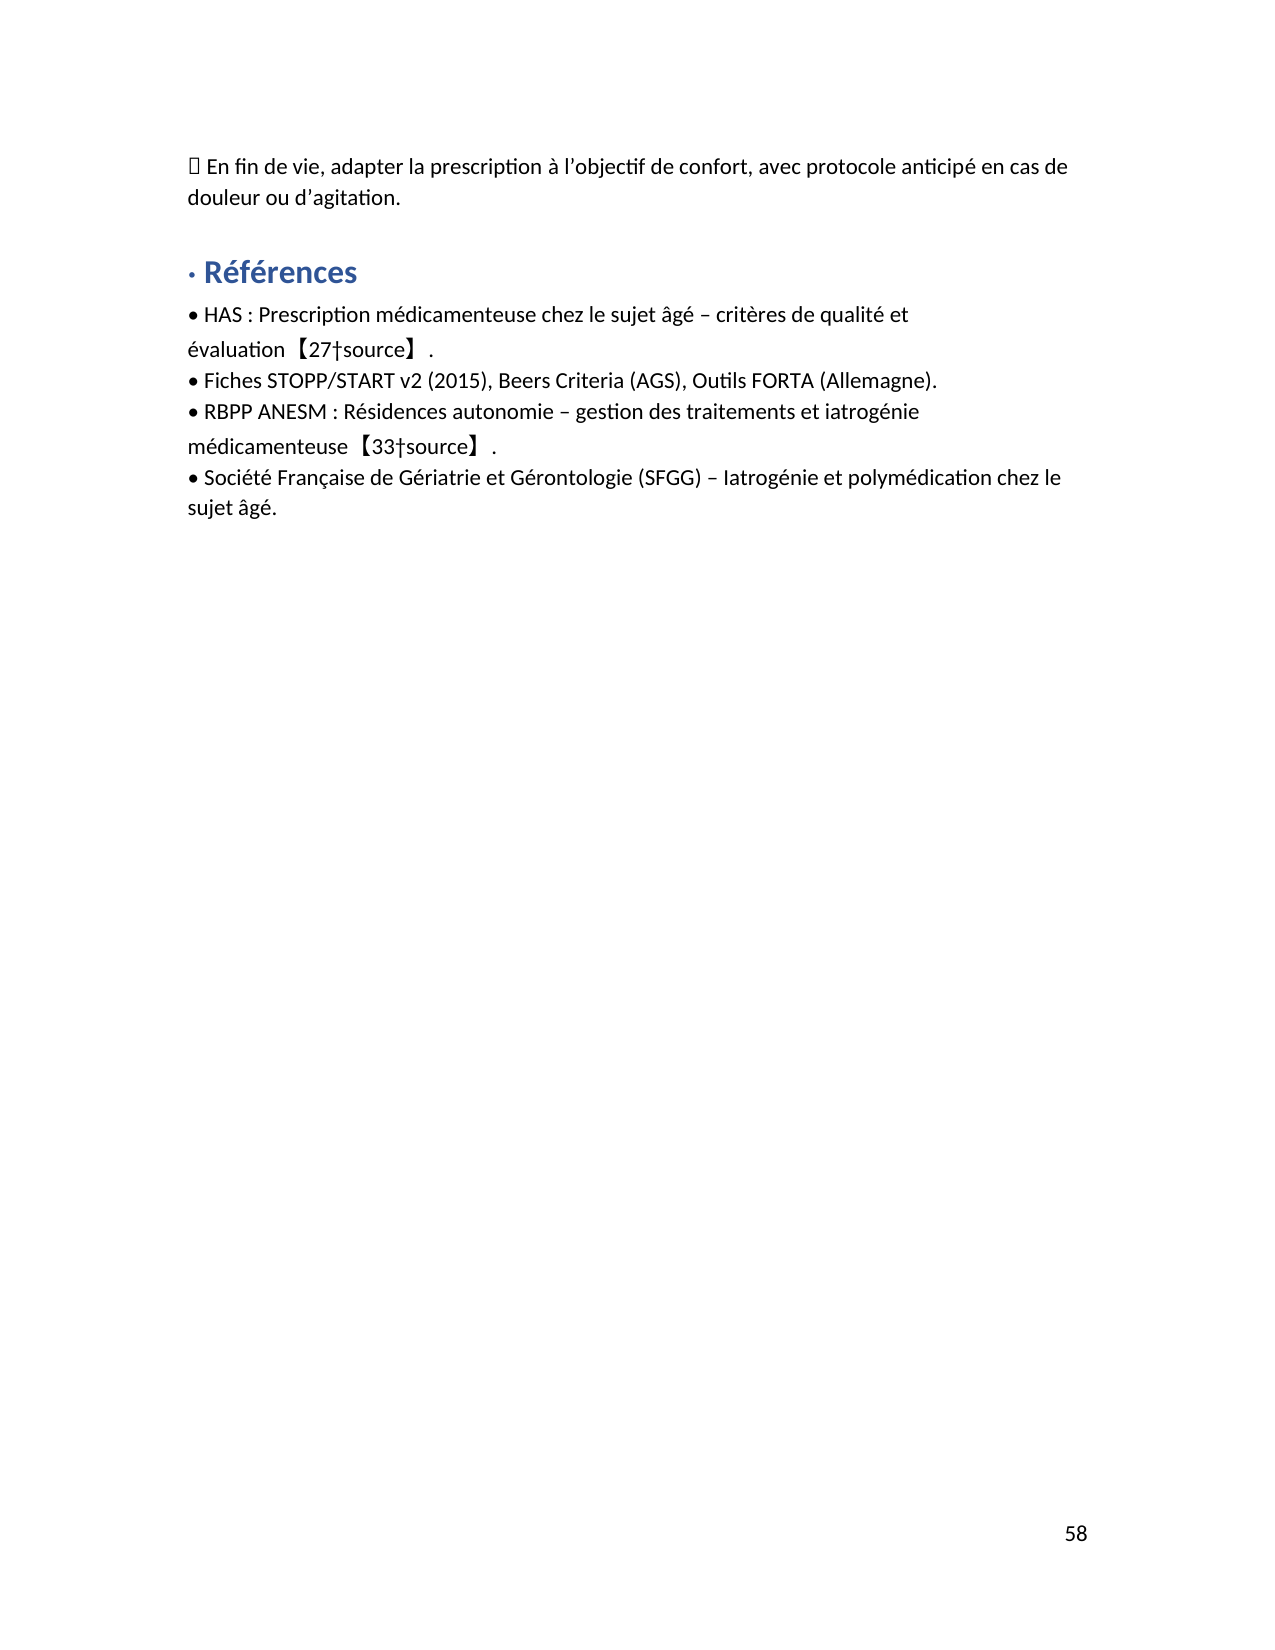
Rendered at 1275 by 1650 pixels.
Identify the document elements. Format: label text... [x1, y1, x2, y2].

subtitle 📘 Références [187, 251, 1087, 292]
text • HAS : Prescription médicamenteuse chez le sujet âgé – critères de qualité et évaluation【27†source】. • Fiches STOPP/START v2 (2015), Beers Criteria (AGS), Outils FORTA (Allemagne). • RBPP ANESM : Résidences autonomie – gestion des traitements et iatrogénie médicamenteuse【33†source】. • Société Française de Gériatrie et Gérontologie (SFGG) – Iatrogénie et polymédication chez le sujet âgé. [187, 301, 1087, 522]
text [187, 150, 1087, 211]
